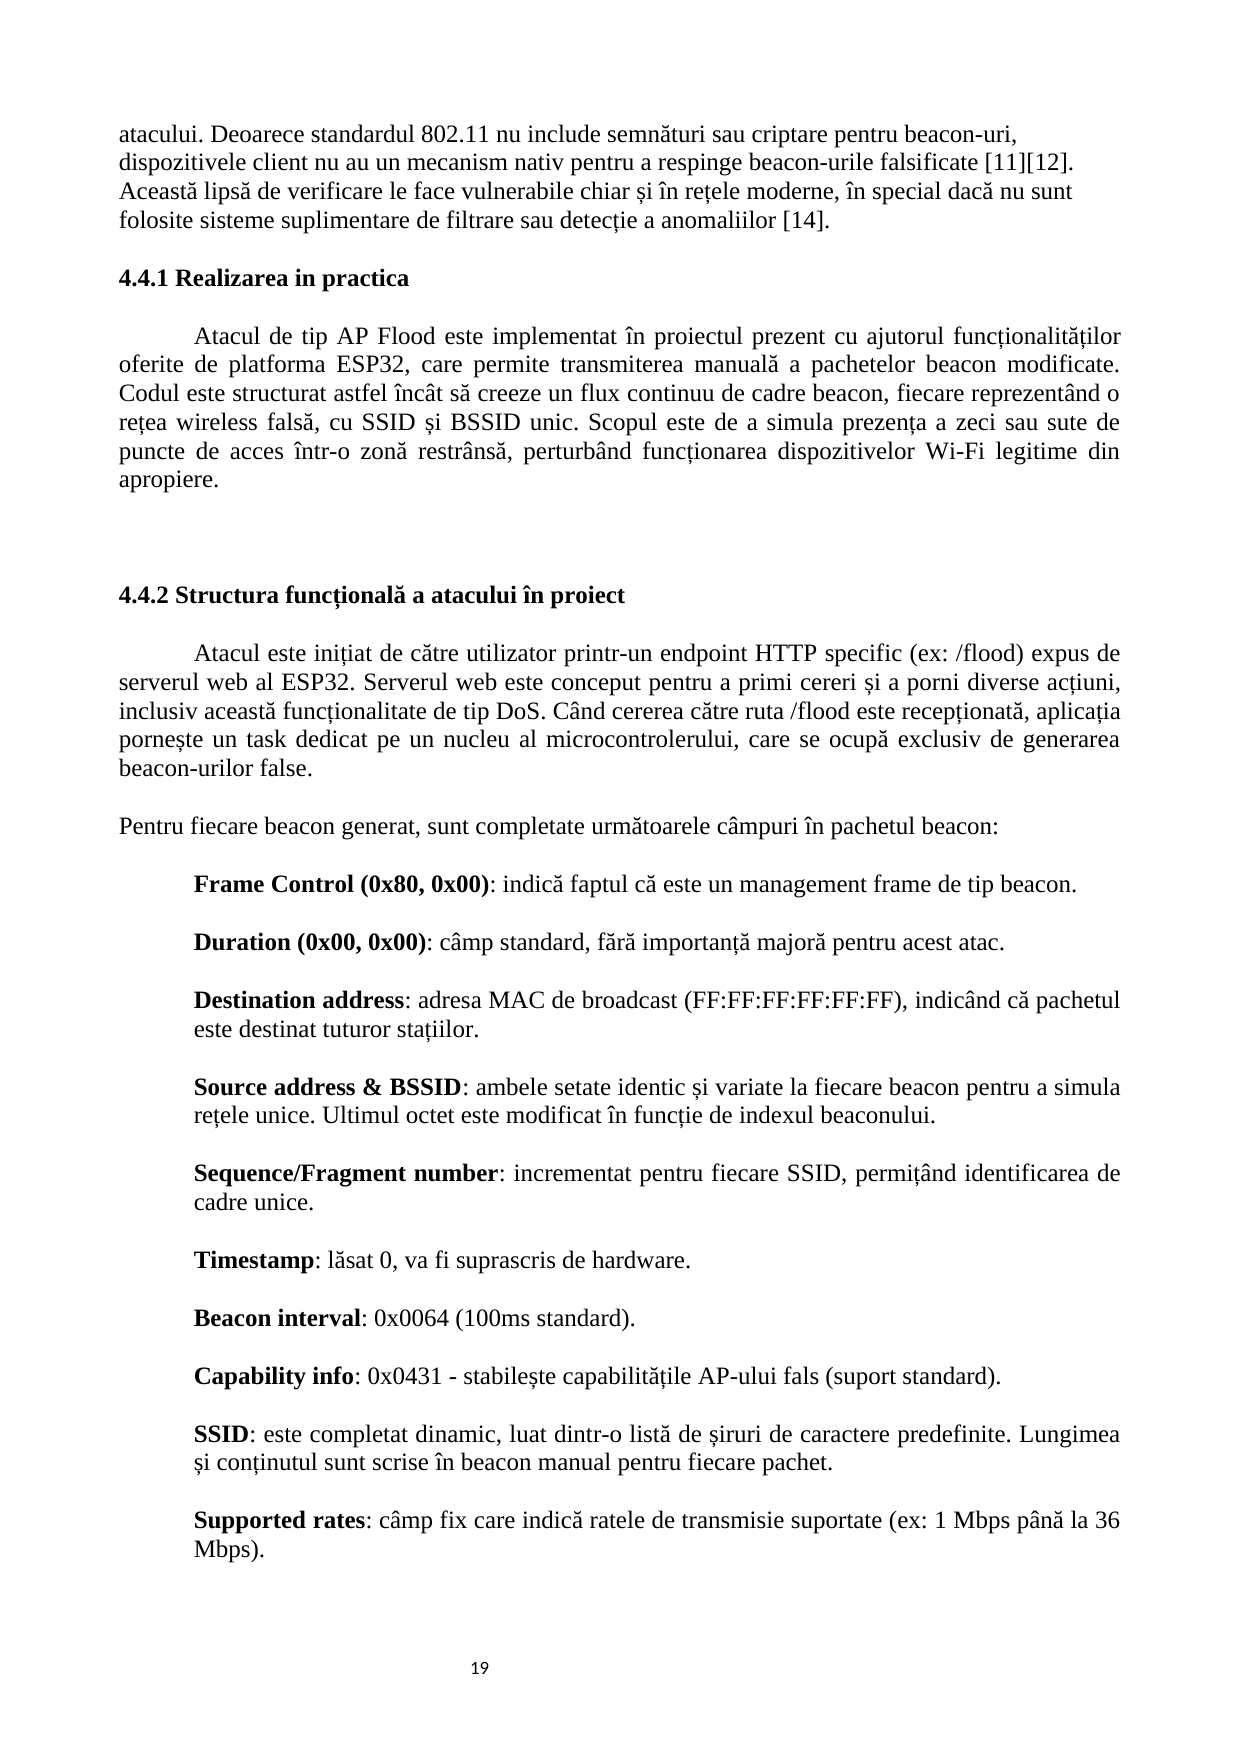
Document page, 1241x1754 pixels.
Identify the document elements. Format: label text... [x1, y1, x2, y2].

text Sequence/Fragment number: incrementat pentru fiecare SSID, permițând identificarea de cadre unice. [193, 1158, 1122, 1216]
subtitle 4.4.1 Realizarea in practica [118, 263, 1122, 292]
text SSID: este completat dinamic, luat dintr-o listă de șiruri de caractere predefinite. Lungimea și conținutul sunt scrise în beacon manual pentru fiecare pachet. [193, 1419, 1122, 1476]
text Supported rates: câmp fix care indică ratele de transmisie suportate (ex: 1 Mbps până la 36 Mbps). [193, 1505, 1122, 1563]
text Pentru fiecare beacon generat, sunt completate următoarele câmpuri în pachetul beacon: [118, 811, 1122, 840]
text Beacon interval: 0x0064 (100ms standard). [193, 1303, 1122, 1332]
text Timestamp: lăsat 0, va fi suprascris de hardware. [193, 1245, 1122, 1274]
text Capability info: 0x0431 - stabilește capabilitățile AP-ului fals (suport standard). [193, 1361, 1122, 1389]
text Atacul este inițiat de către utilizator printr-un endpoint HTTP specific (ex: /flood) expus de serverul web al ESP32. Serverul web este conceput pentru a primi cereri și a porni diverse acțiuni, inclusiv această funcționalitate de tip DoS. Când cererea către ruta /flood este recepționată, aplicația pornește un task dedicat pe un nucleu al microcontrolerului, care se ocupă exclusiv de generarea beacon-urilor false. [118, 638, 1122, 782]
text Destination address: adresa MAC de broadcast (FF:FF:FF:FF:FF:FF), indicând că pachetul este destinat tuturor stațiilor. [193, 985, 1122, 1042]
text Source address & BSSID: ambele setate identic și variate la fiecare beacon pentru a simula rețele unice. Ultimul octet este modificat în funcție de indexul beaconului. [193, 1072, 1122, 1129]
text Frame Control (0x80, 0x00): indică faptul că este un management frame de tip beacon. [193, 869, 1122, 898]
subtitle 4.4.2 Structura funcțională a atacului în proiect [118, 580, 1122, 609]
text Duration (0x00, 0x00): câmp standard, fără importanță majoră pentru acest atac. [193, 927, 1122, 956]
text Atacul de tip AP Flood este implementat în proiectul prezent cu ajutorul funcționalităților oferite de platforma ESP32, care permite transmiterea manuală a pachetelor beacon modificate. Codul este structurat astfel încât să creeze un flux continuu de cadre beacon, fiecare reprezentând o rețea wireless falsă, cu SSID și BSSID unic. Scopul este de a simula prezența a zeci sau sute de puncte de acces într-o zonă restrânsă, perturbând funcționarea dispozitivelor Wi-Fi legitime din apropiere. [118, 321, 1122, 493]
